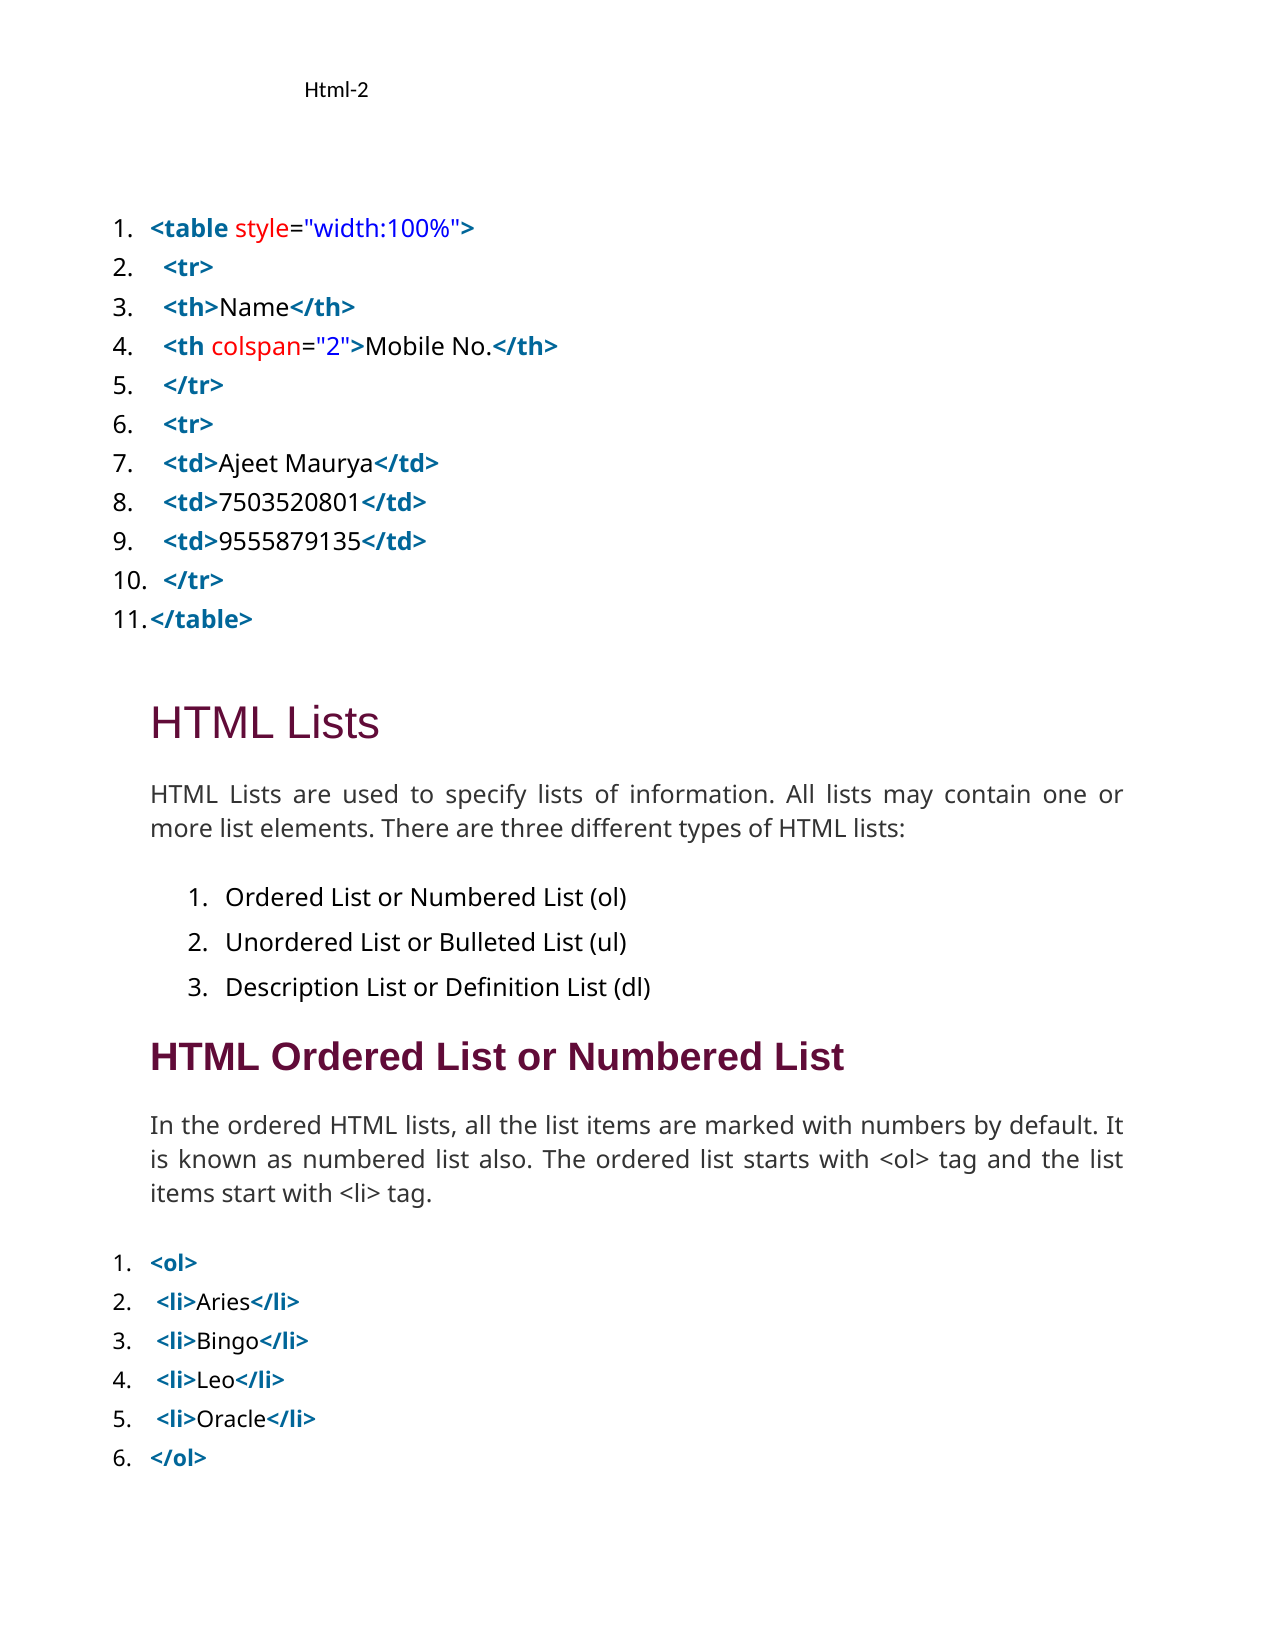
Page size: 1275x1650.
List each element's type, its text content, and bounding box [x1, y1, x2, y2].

list Ordered List or Numbered List (ol) [187, 874, 1125, 913]
list <tr> [112, 401, 1125, 440]
list <td>7503520801</td> [112, 479, 1125, 518]
list <td>9555879135</td> [112, 518, 1125, 558]
list </tr> [112, 362, 1125, 401]
list <li>Bingo</li> [112, 1317, 1125, 1356]
list </tr> [112, 558, 1125, 597]
list <th colspan="2">Mobile No.</th> [112, 323, 1125, 362]
list Unordered List or Bulleted List (ul) [187, 919, 1125, 959]
list <th>Name</th> [112, 284, 1125, 323]
list <li>Leo</li> [112, 1356, 1125, 1396]
list <tr> [112, 245, 1125, 284]
subtitle HTML Ordered List or Numbered List [150, 1033, 1125, 1079]
list <li>Oracle</li> [112, 1396, 1125, 1434]
list <li>Aries</li> [112, 1278, 1125, 1317]
text HTML Lists are used to specify lists of information. All lists may contain one or more list elements. There are three different types of HTML lists: [150, 777, 1125, 845]
list </table> [112, 597, 1125, 636]
list </ol> [112, 1434, 1125, 1474]
text In the ordered HTML lists, all the list items are marked with numbers by default. It is known as numbered list also. The ordered list starts with <ol> tag and the list items start with <li> tag. [150, 1108, 1125, 1210]
subtitle HTML Lists [150, 695, 1125, 748]
list <ol> [112, 1239, 1125, 1278]
list <table style="width:100%"> [112, 206, 1125, 245]
list Description List or Definition List (dl) [187, 965, 1125, 1004]
list <td>Ajeet Maurya</td> [112, 440, 1125, 479]
